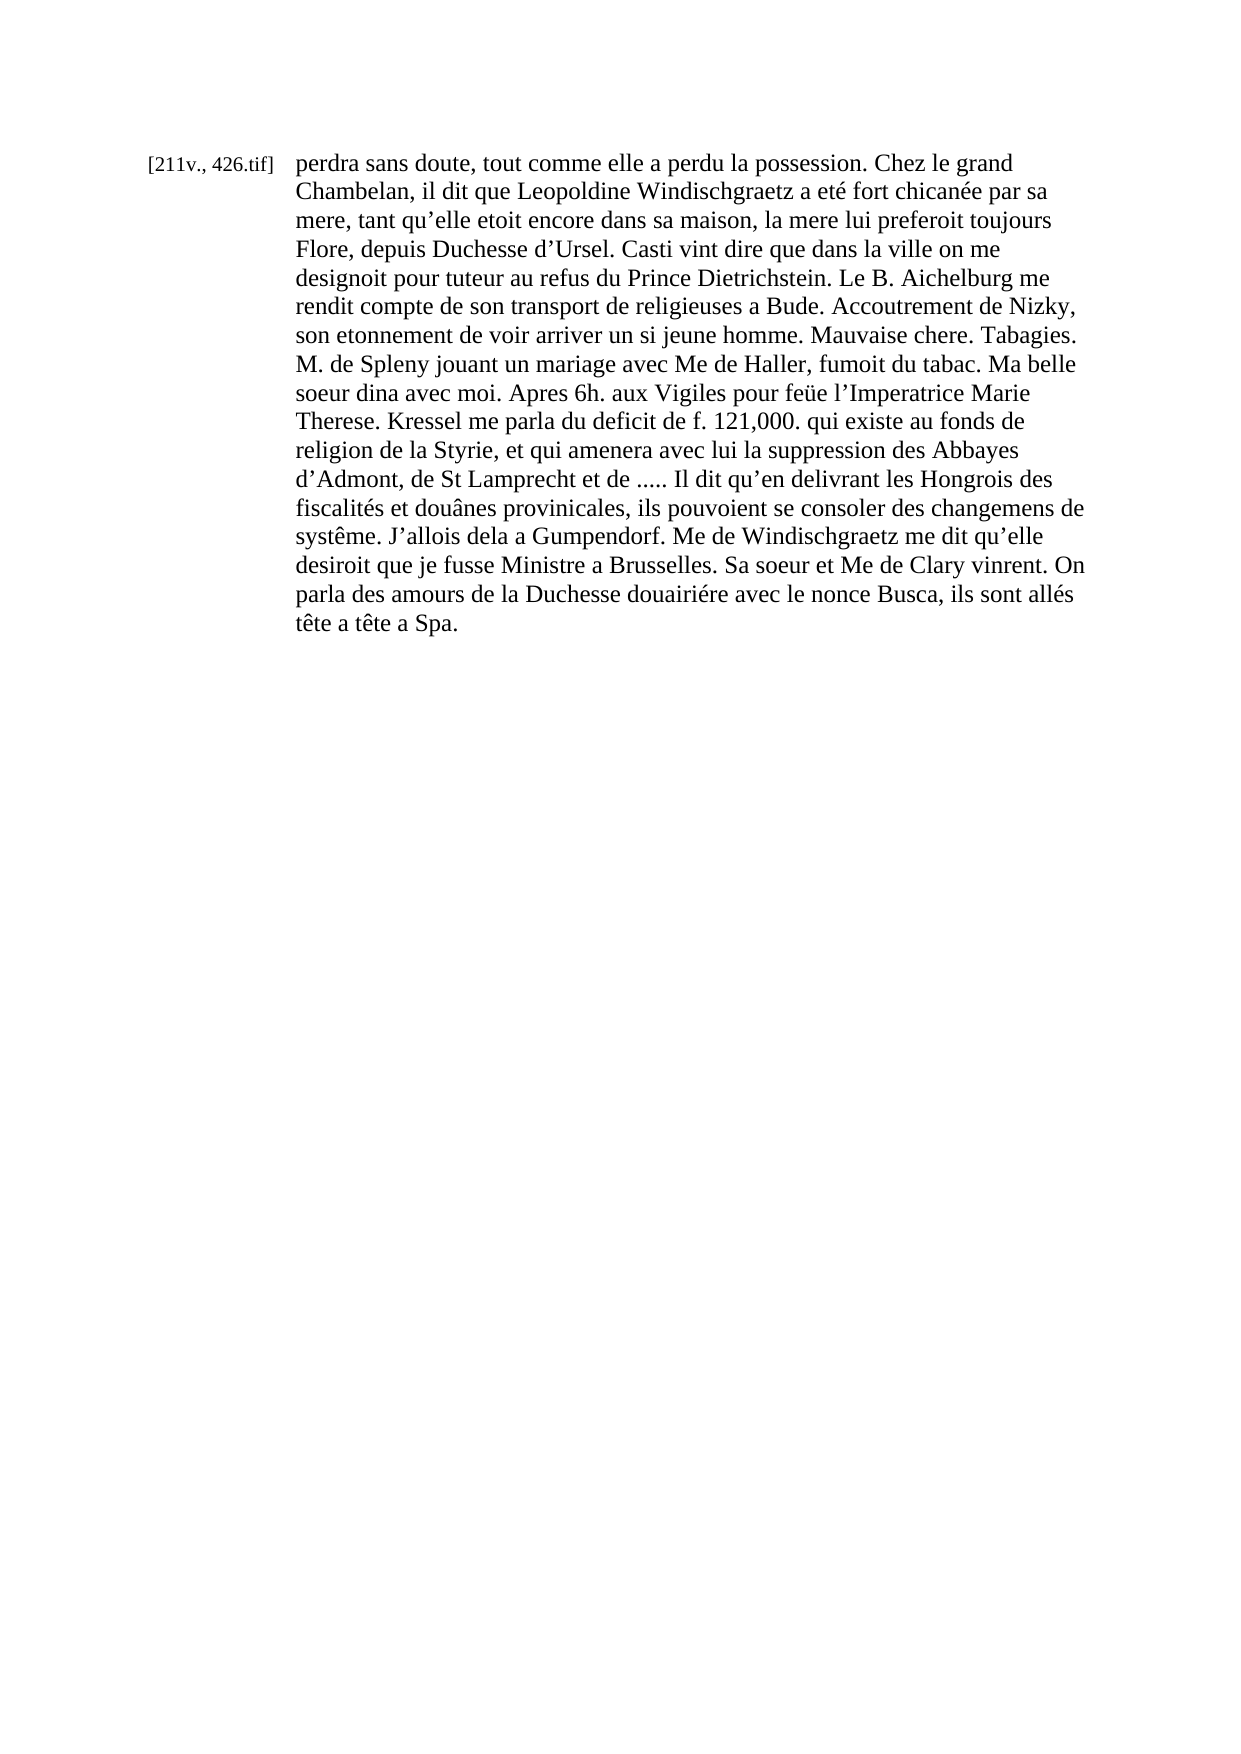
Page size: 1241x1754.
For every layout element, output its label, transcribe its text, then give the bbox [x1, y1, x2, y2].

text [211v., 426.tif] perdra sans doute, tout comme elle a perdu la possession. Chez le grand Chambelan, il dit que Leopoldine Windischgraetz a eté fort chicanée par sa mere, tant qu’elle etoit encore dans sa maison, la mere lui preferoit toujours Flore, depuis Duchesse d’Ursel. Casti vint dire que dans la ville on me designoit pour tuteur au refus du Prince Dietrichstein. Le B. Aichelburg me rendit compte de son transport de religieuses a Bude. Accoutrement de Nizky, son etonnement de voir arriver un si jeune homme. Mauvaise chere. Tabagies. M. de Spleny jouant un mariage avec Me de Haller, fumoit du tabac. Ma belle soeur dina avec moi. Apres 6h. aux Vigiles pour feüe l’Imperatrice Marie Therese. Kressel me parla du deficit de f. 121,000. qui existe au fonds de religion de la Styrie, et qui amenera avec lui la suppression des Abbayes d’Admont, de St Lamprecht et de ..... Il dit qu’en delivrant les Hongrois des fiscalités et douânes provinicales, ils pouvoient se consoler des changemens de systême. J’allois dela a Gumpendorf. Me de Windischgraetz me dit qu’elle desiroit que je fusse Ministre a Brusselles. Sa soeur et Me de Clary vinrent. On parla des amours de la Duchesse douairiére avec le nonce Busca, ils sont allés tête a tête a Spa. [148, 148, 1093, 636]
